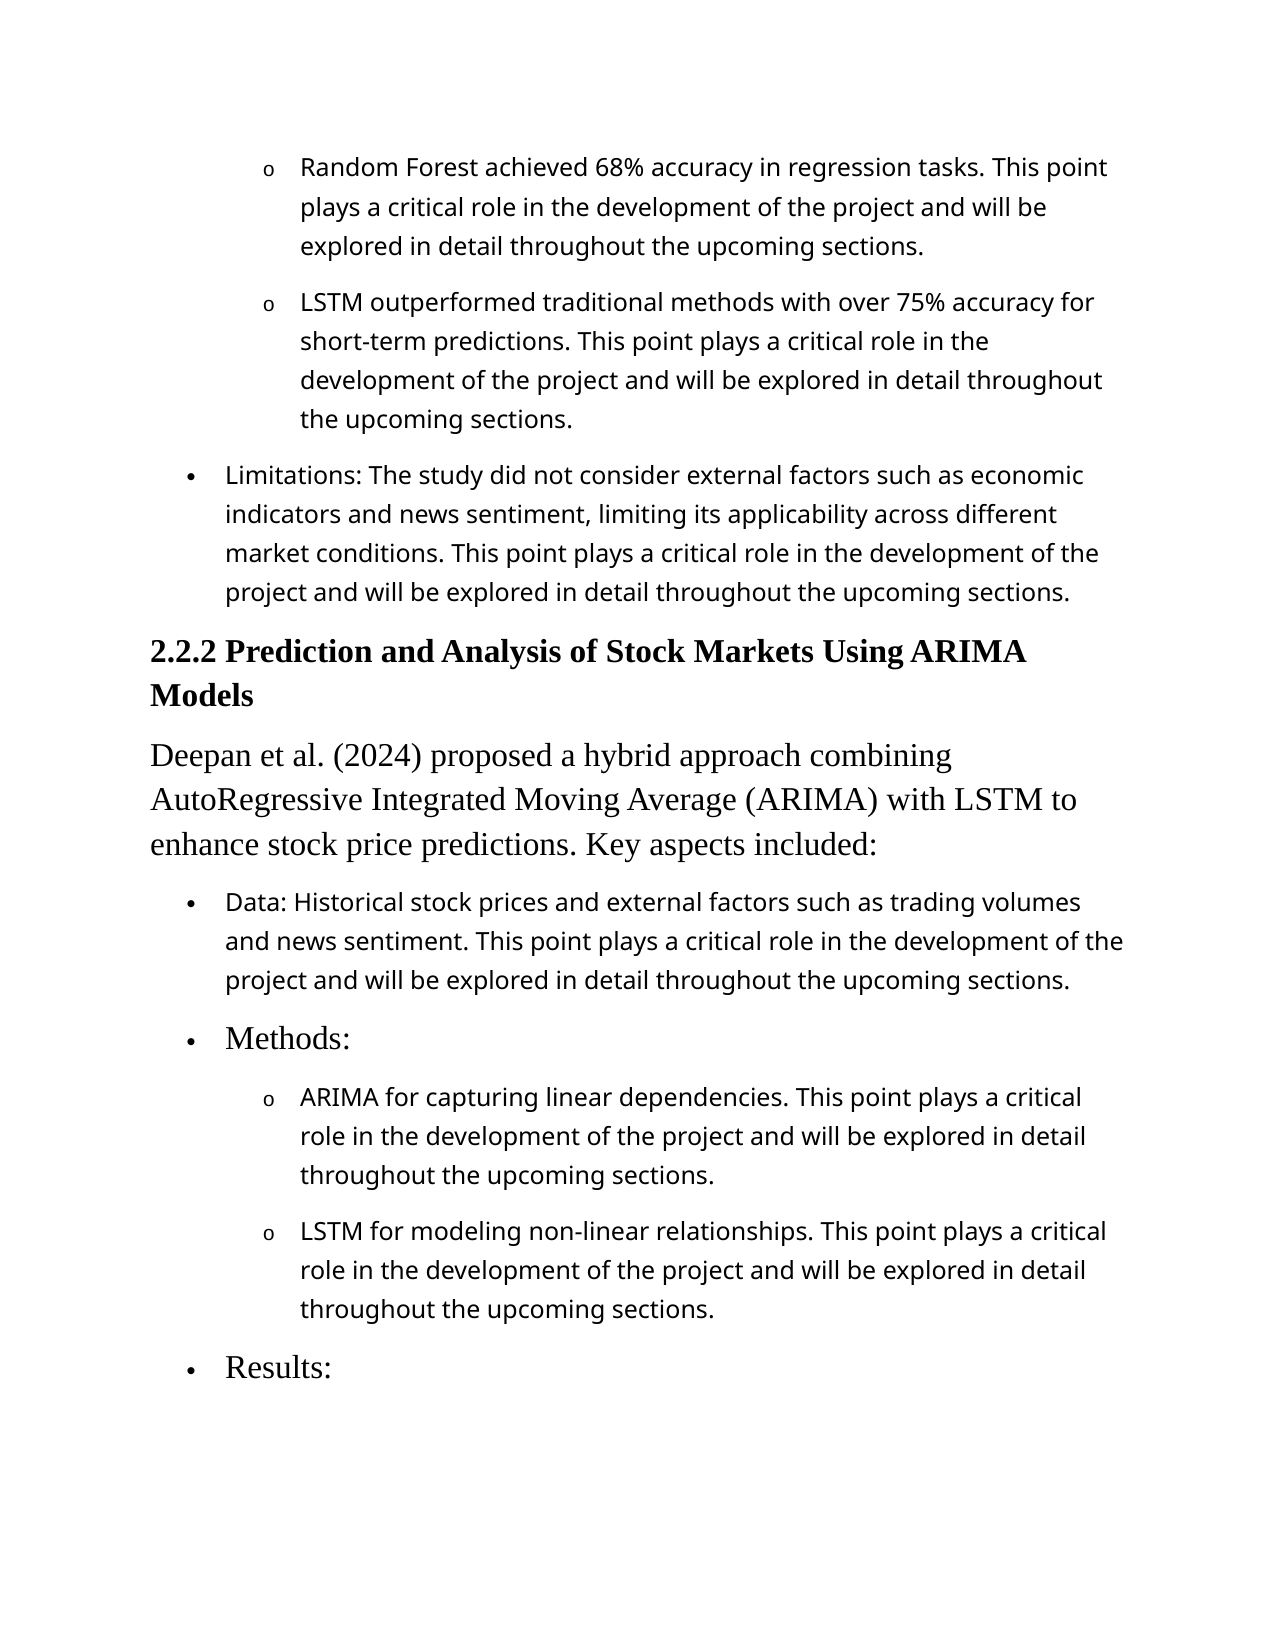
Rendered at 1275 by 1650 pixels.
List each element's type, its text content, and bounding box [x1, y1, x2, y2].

text Deepan et al. (2024) proposed a hybrid approach combining AutoRegressive Integrated Moving Average (ARIMA) with LSTM to enhance stock price predictions. Key aspects included: [150, 736, 1125, 862]
list ARIMA for capturing linear dependencies. This point plays a critical role in the development of the project and will be explored in detail throughout the upcoming sections. [262, 1079, 1125, 1192]
text 2.2.2 Prediction and Analysis of Stock Markets Using ARIMA Models [150, 631, 1125, 713]
list Random Forest achieved 68% accuracy in regression tasks. This point plays a critical role in the development of the project and will be explored in detail throughout the upcoming sections. [262, 150, 1125, 262]
list Methods: [187, 1019, 1125, 1057]
list LSTM outperformed traditional methods with over 75% accuracy for short-term predictions. This point plays a critical role in the development of the project and will be explored in detail throughout the upcoming sections. [262, 284, 1125, 436]
list Limitations: The study did not consider external factors such as economic indicators and news sentiment, limiting its applicability across different market conditions. This point plays a critical role in the development of the project and will be explored in detail throughout the upcoming sections. [187, 457, 1125, 609]
list Results: [187, 1348, 1125, 1386]
list LSTM for modeling non-linear relationships. This point plays a critical role in the development of the project and will be explored in detail throughout the upcoming sections. [262, 1213, 1125, 1326]
list Data: Historical stock prices and external factors such as trading volumes and news sentiment. This point plays a critical role in the development of the project and will be explored in detail throughout the upcoming sections. [187, 884, 1125, 997]
